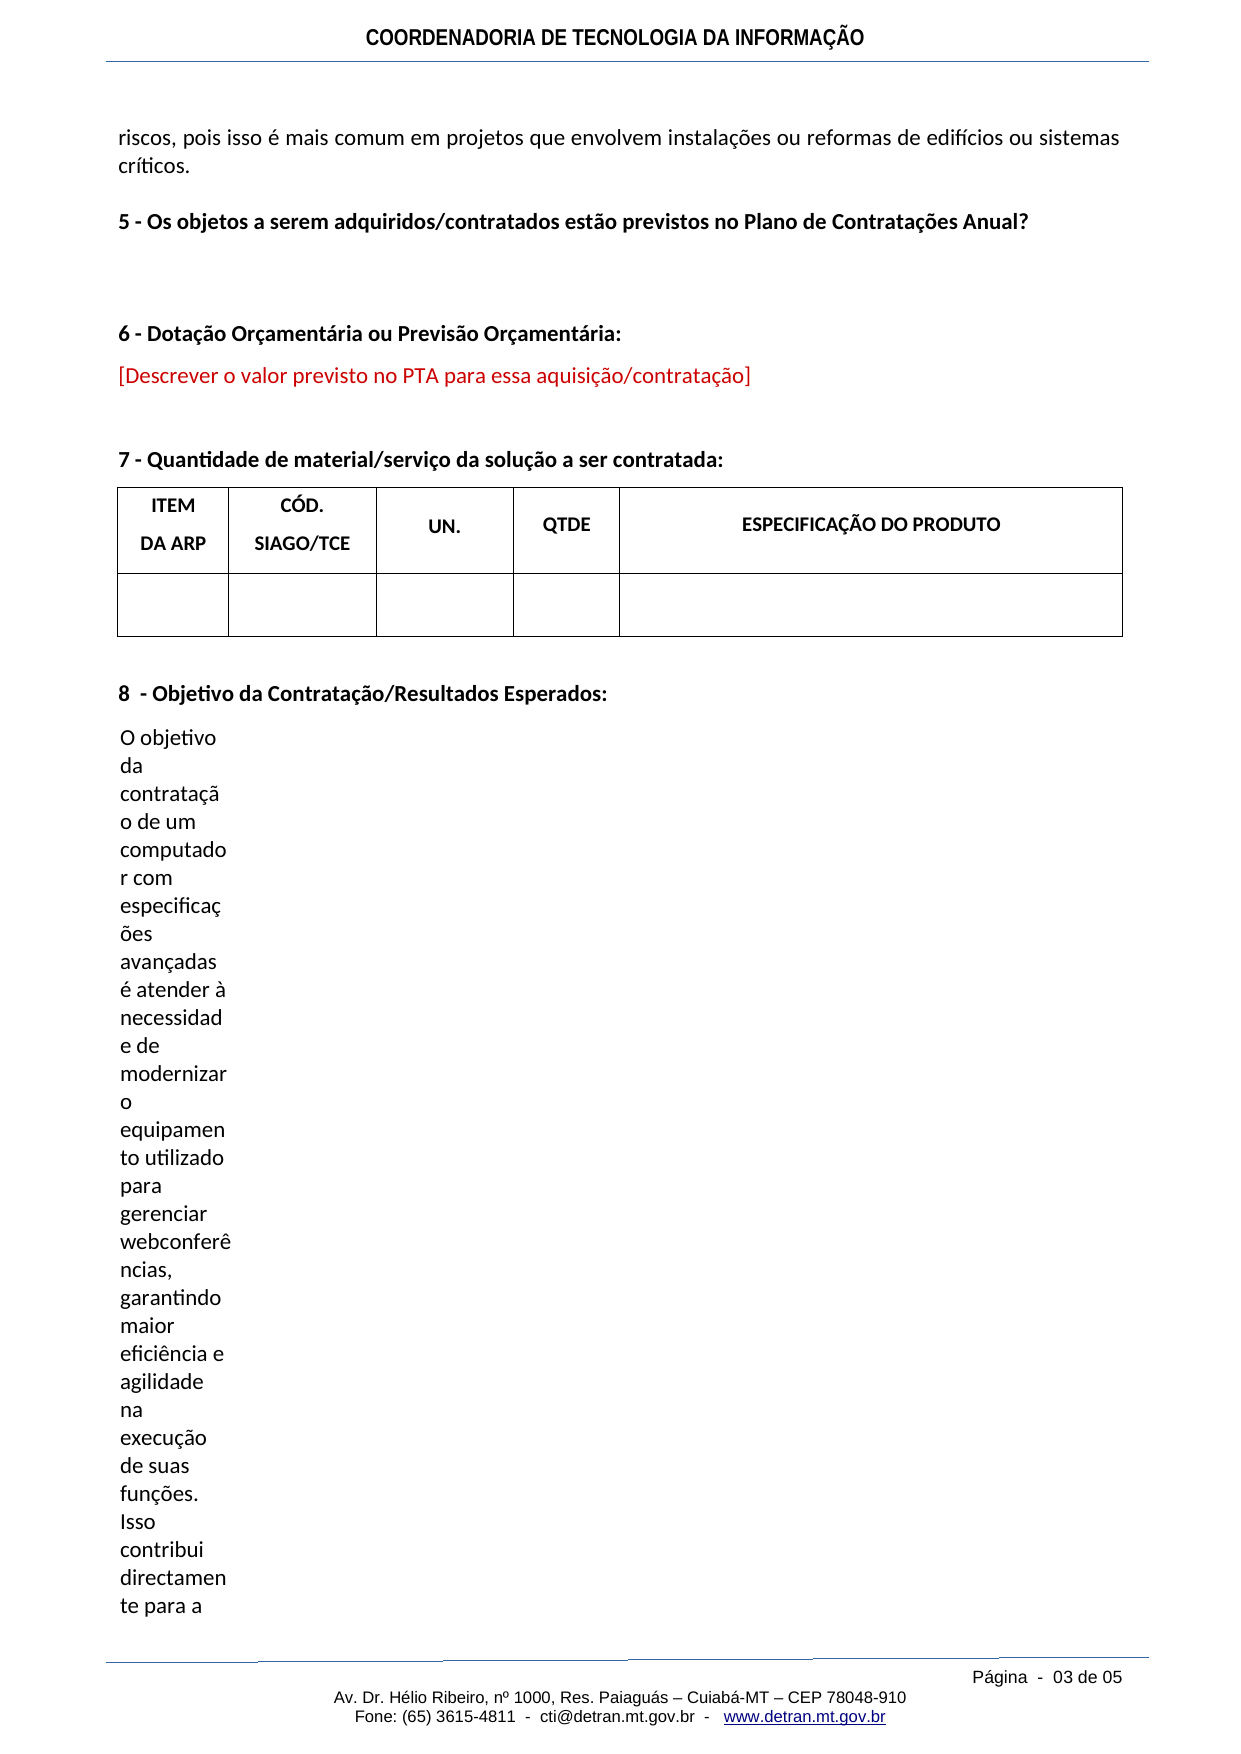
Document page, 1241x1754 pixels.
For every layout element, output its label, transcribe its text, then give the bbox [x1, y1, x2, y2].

text 8 - Objetivo da Contratação/Resultados Esperados: [118, 679, 1122, 707]
table_header ITEM DA ARP [118, 488, 228, 573]
table_cell [620, 574, 1122, 636]
table_header QTDE [514, 488, 619, 573]
table_cell [377, 574, 513, 636]
table_cell [514, 574, 619, 636]
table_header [118, 721, 233, 1621]
table_cell [229, 574, 376, 636]
text 7 - Quantidade de material/serviço da solução a ser contratada: [118, 445, 1122, 473]
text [118, 123, 1122, 179]
table_header UN. [377, 488, 513, 573]
text 6 - Dotação Orçamentária ou Previsão Orçamentária: [118, 319, 1122, 347]
text 5 - Os objetos a serem adquiridos/contratados estão previstos no Plano de Contratações Anual? [118, 207, 1122, 235]
table_header CÓD. SIAGO/TCE [229, 488, 376, 573]
text [Descrever o valor previsto no PTA para essa aquisição/contratação] [118, 361, 1122, 389]
table_header ESPECIFICAÇÃO DO PRODUTO [620, 488, 1122, 573]
table_cell [118, 574, 228, 636]
